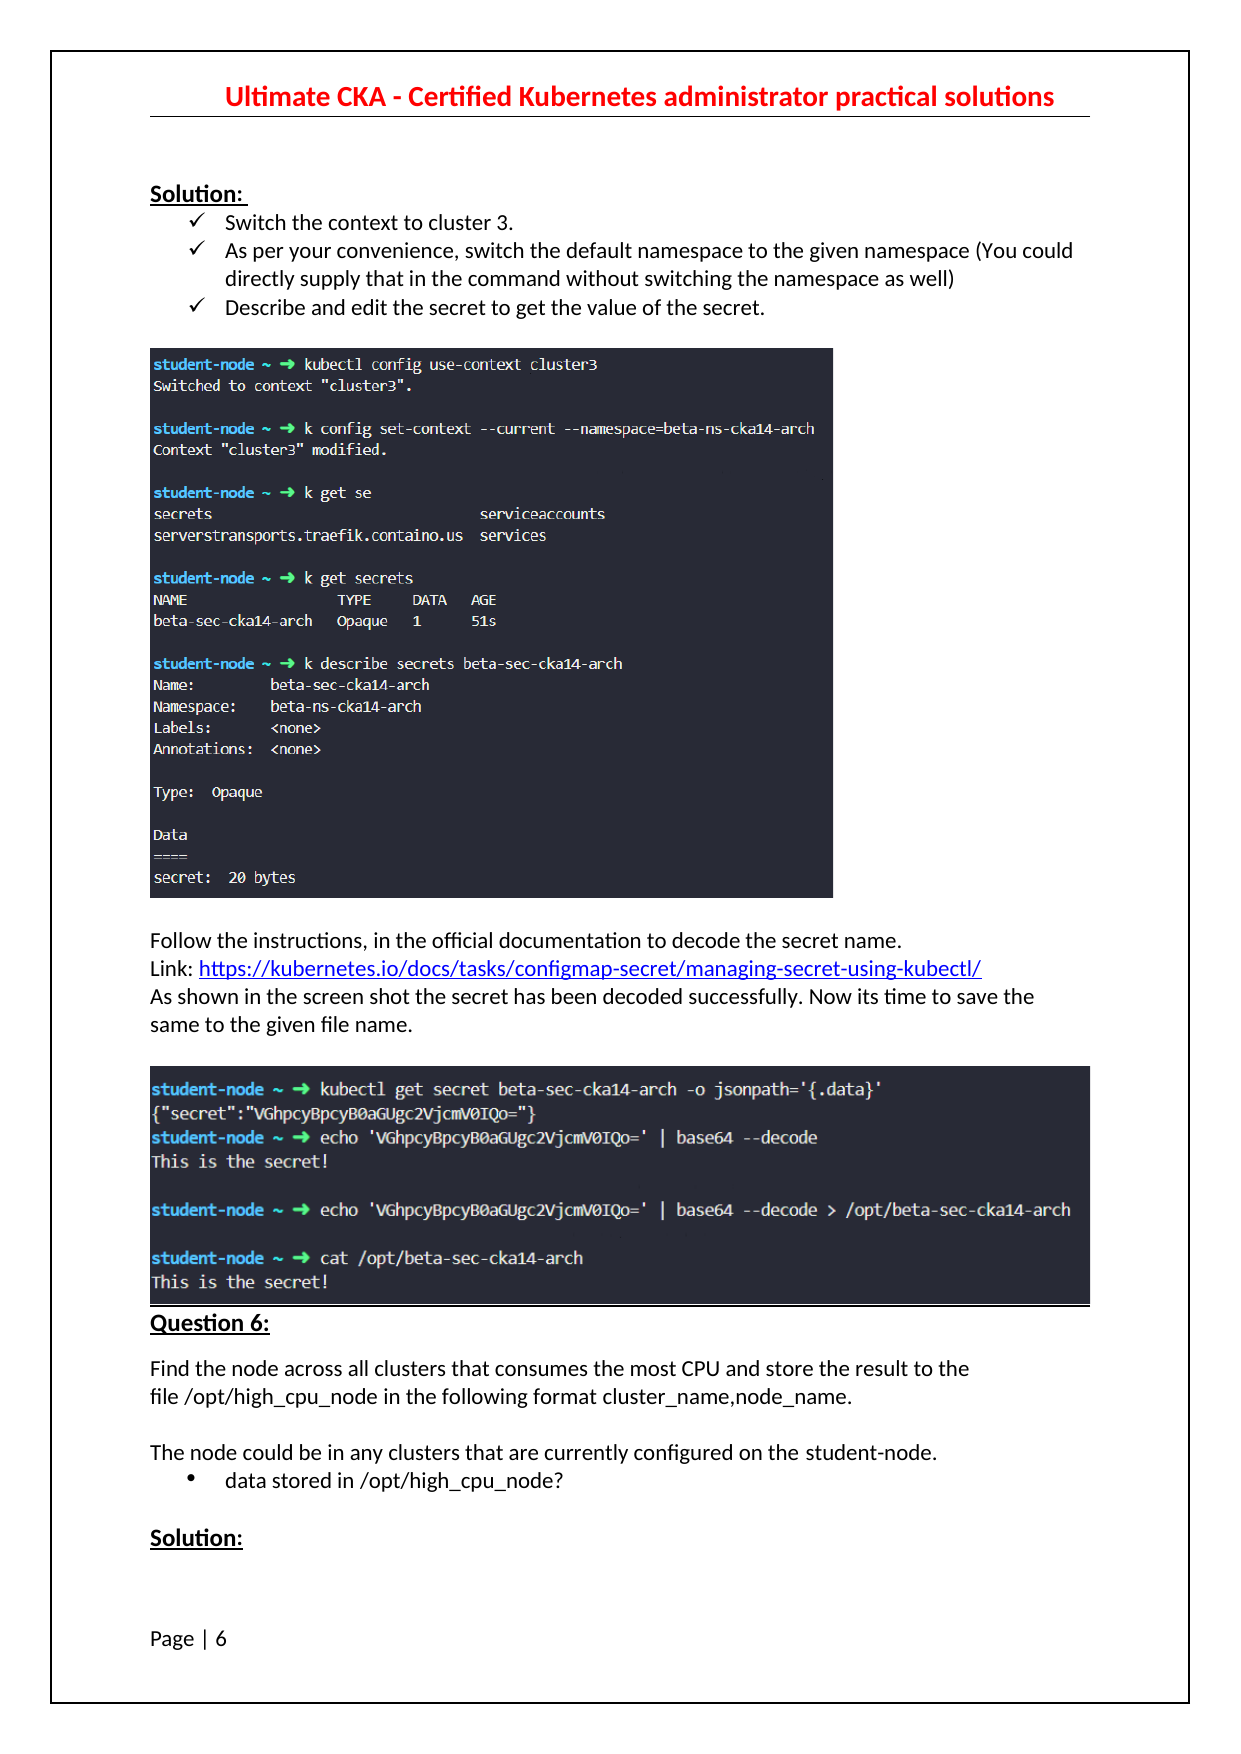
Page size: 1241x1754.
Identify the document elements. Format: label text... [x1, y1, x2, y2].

text Find the node across all clusters that consumes the most CPU and store the result to the file /opt/high_cpu_node in the following format cluster_name,node_name. [150, 1354, 1090, 1410]
text The node could be in any clusters that are currently configured on the student-node. [150, 1438, 1090, 1466]
text Question 6: [150, 1307, 1090, 1337]
text As shown in the screen shot the secret has been decoded successfully. Now its time to save the same to the given file name. [150, 982, 1090, 1038]
list data stored in /opt/high_cpu_node? [187, 1466, 1090, 1494]
text Solution: [150, 178, 1090, 208]
picture [150, 348, 834, 898]
text Follow the instructions, in the official documentation to decode the secret name. [150, 926, 1090, 954]
text Link: https://kubernetes.io/docs/tasks/configmap-secret/managing-secret-using-kubectl/ [150, 954, 1090, 982]
list Switch the context to cluster 3. [187, 208, 1090, 237]
picture [150, 1066, 1091, 1304]
list Describe and edit the secret to get the value of the secret. [187, 293, 1090, 321]
list As per your convenience, switch the default namespace to the given namespace (You could directly supply that in the command without switching the namespace as well) [187, 237, 1090, 293]
text Solution: [150, 1522, 1090, 1553]
